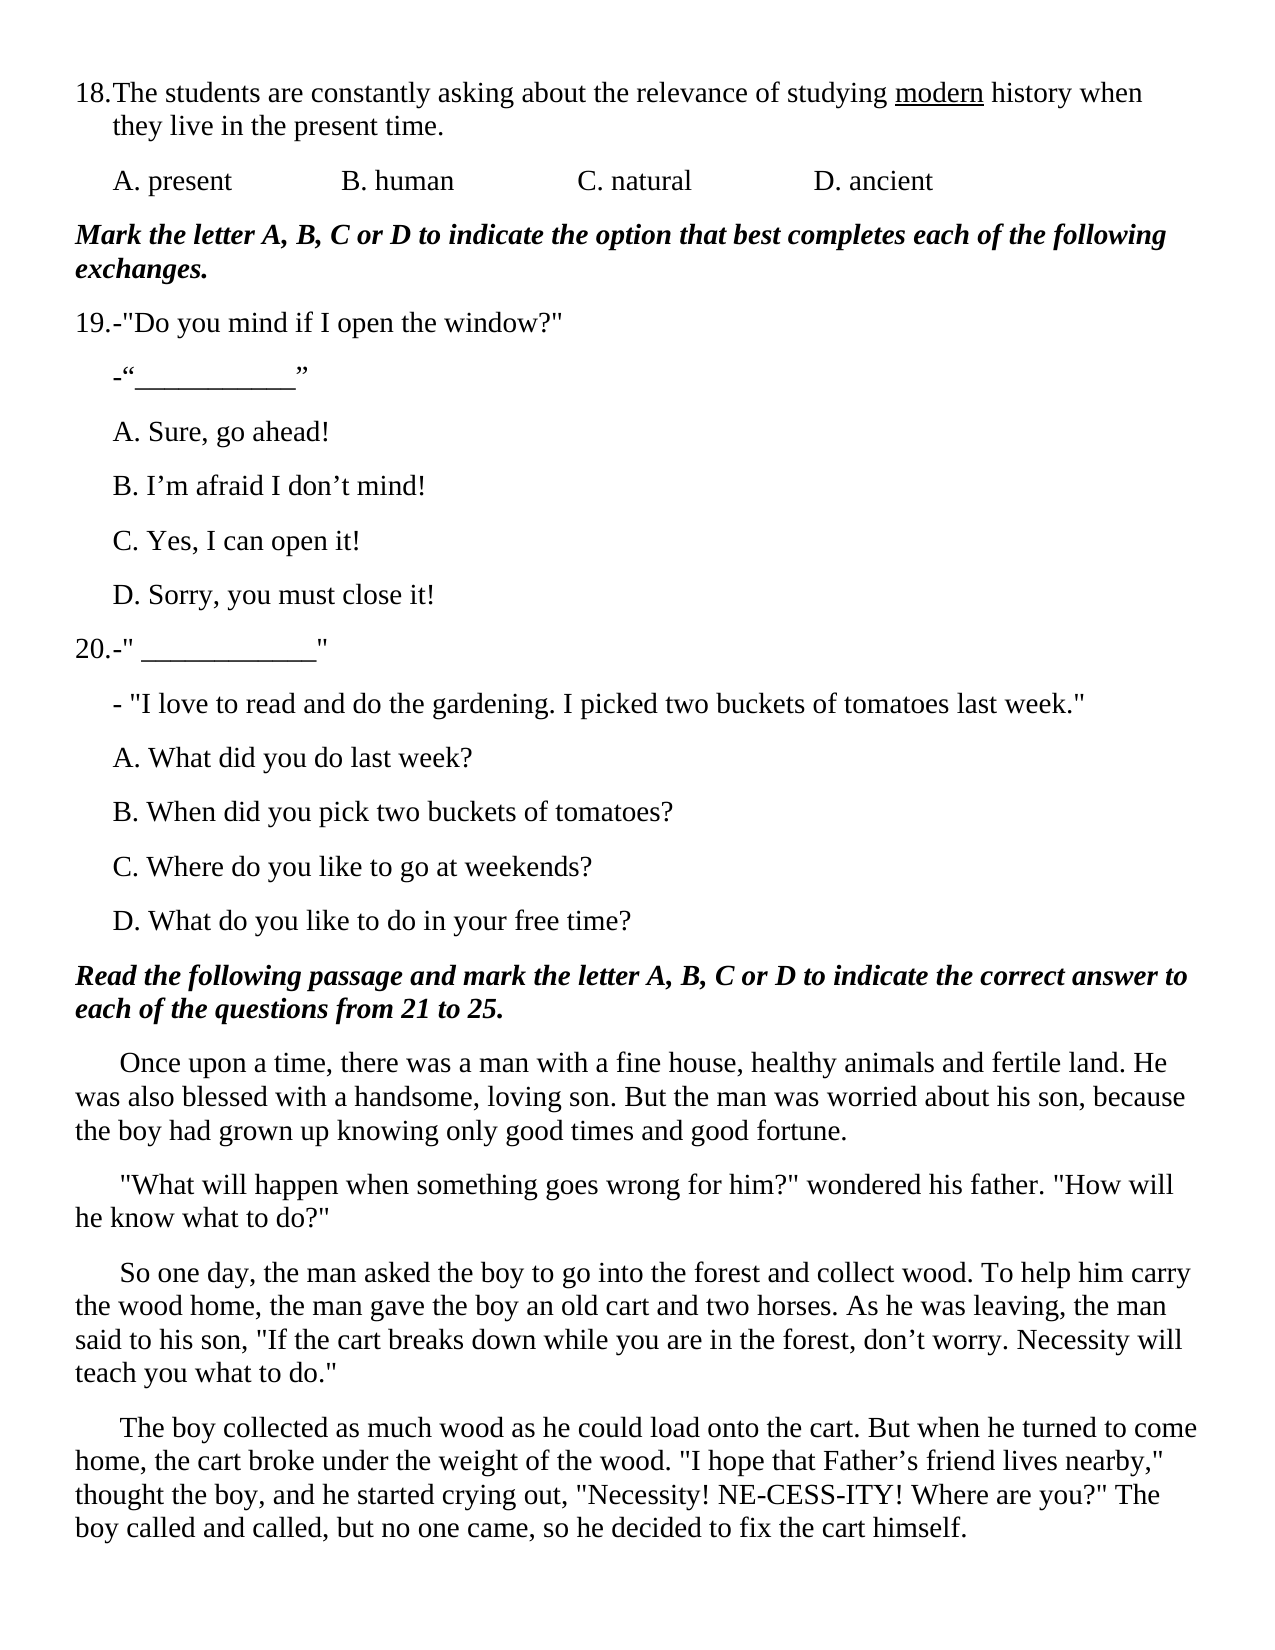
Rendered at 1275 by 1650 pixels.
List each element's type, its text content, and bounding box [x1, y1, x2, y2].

text - "I love to read and do the gardening. I picked two buckets of tomatoes last week." [112, 686, 1200, 719]
text A. present B. human C. natural D. ancient [75, 163, 1200, 196]
text Read the following passage and mark the letter A, B, C or D to indicate the correct answer to each of the questions from 21 to 25. [75, 958, 1200, 1025]
text A. Sure, go ahead! [112, 414, 1200, 447]
text The boy collected as much wood as he could load onto the cart. But when he turned to come home, the cart broke under the weight of the wood. "I hope that Father’s friend lives nearby," thought the boy, and he started crying out, "Necessity! NE-CESS-ITY! Where are you?" The boy called and called, but no one came, so he decided to fix the cart himself. [75, 1410, 1200, 1544]
text 20. -" ____________" [75, 631, 1200, 665]
text "What will happen when something goes wrong for him?" wondered his father. "How will he know what to do?" [75, 1167, 1200, 1234]
text C. Where do you like to go at weekends? [112, 849, 1200, 882]
text -“___________” [75, 359, 1200, 393]
text D. Sorry, you must close it! [112, 577, 1200, 611]
text 18. The students are constantly asking about the relevance of studying modern history when they live in the present time. [75, 75, 1200, 142]
text Mark the letter A, B, C or D to indicate the option that best completes each of the following exchanges. [75, 217, 1200, 284]
text So one day, the man asked the boy to go into the forest and collect wood. To help him carry the wood home, the man gave the boy an old cart and two horses. As he was leaving, the man said to his son, "If the cart breaks down while you are in the forest, don’t worry. Necessity will teach you what to do." [75, 1255, 1200, 1389]
text A. What did you do last week? [112, 740, 1200, 774]
text C. Yes, I can open it! [112, 523, 1200, 556]
text 19. -"Do you mind if I open the window?" [75, 305, 1200, 339]
text D. What do you like to do in your free time? [112, 903, 1200, 937]
text Once upon a time, there was a man with a fine house, healthy animals and fertile land. He was also blessed with a handsome, loving son. But the man was worried about his son, because the boy had grown up knowing only good times and good fortune. [75, 1046, 1200, 1146]
text B. When did you pick two buckets of tomatoes? [112, 794, 1200, 828]
text B. I’m afraid I don’t mind! [112, 468, 1200, 502]
